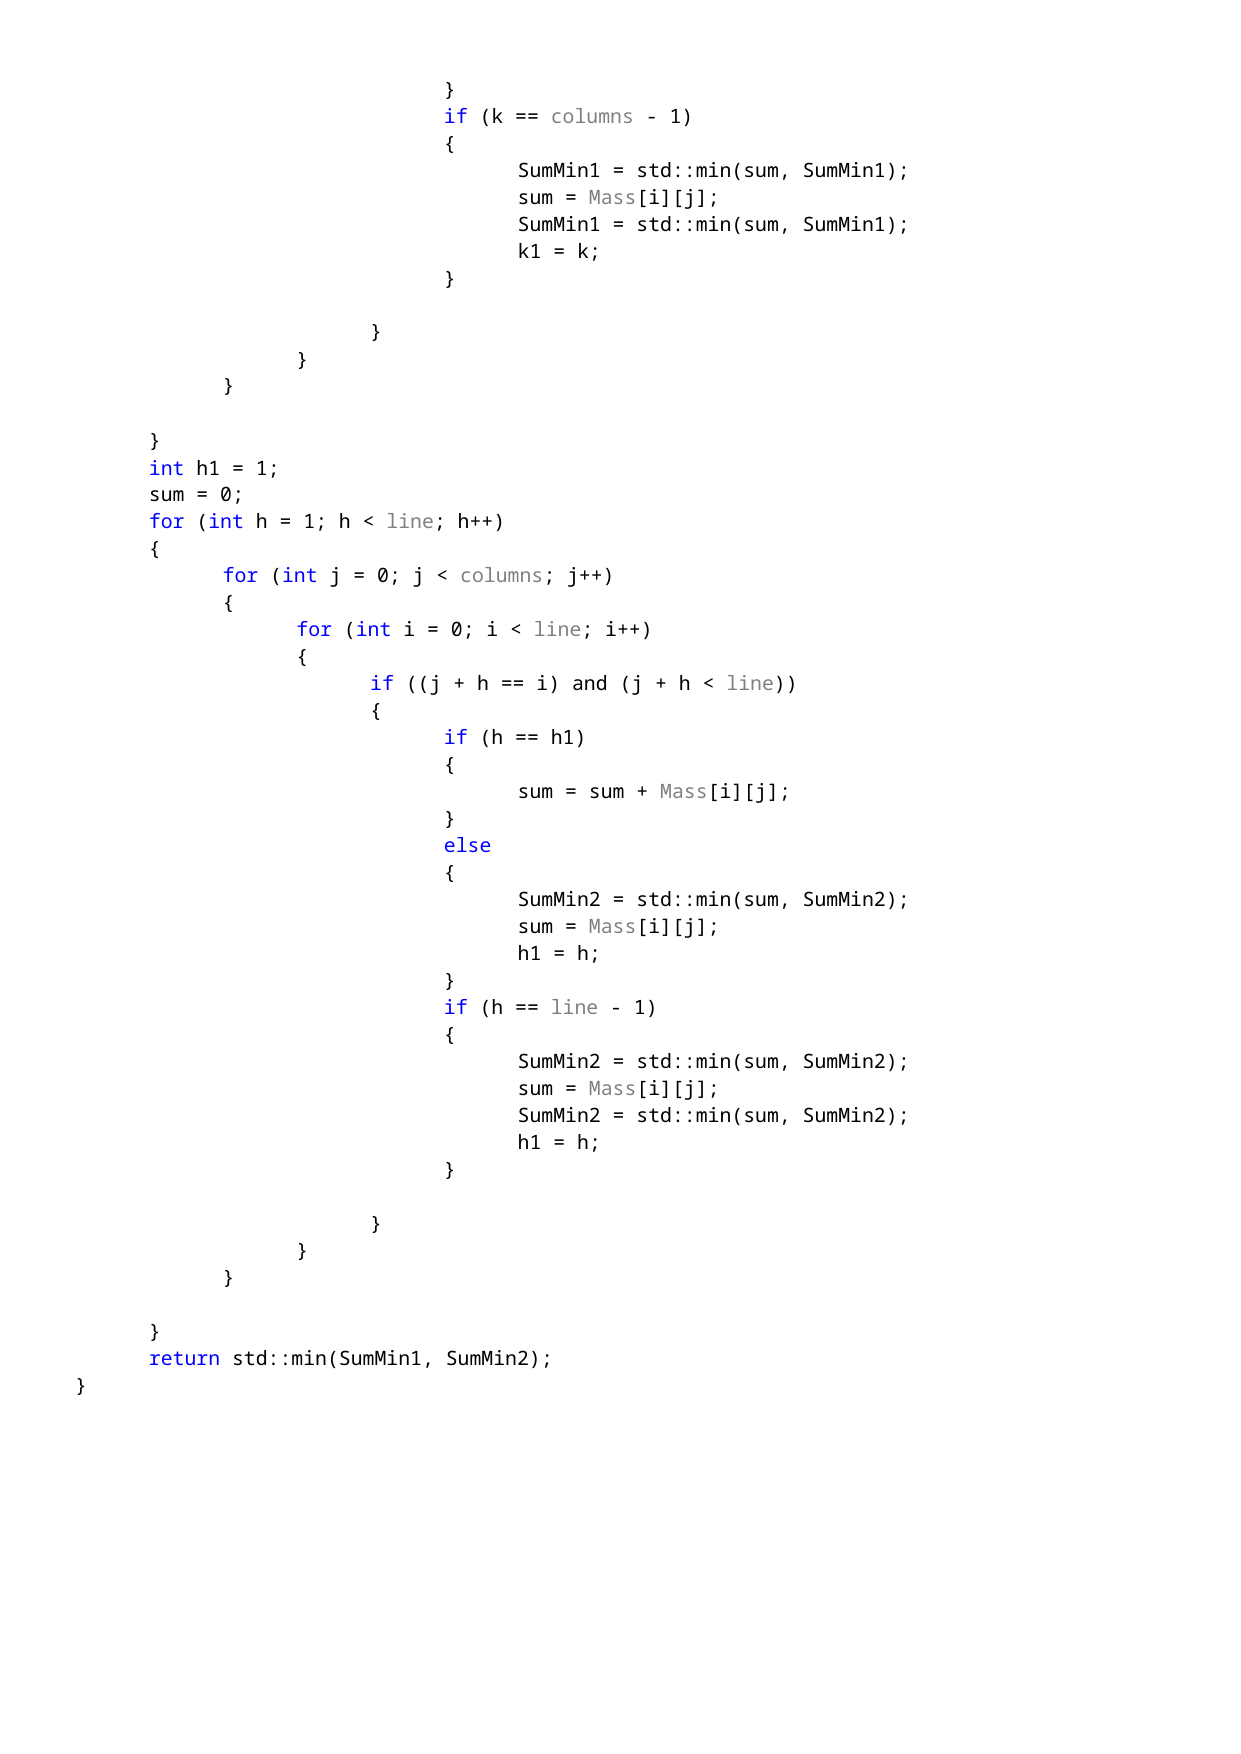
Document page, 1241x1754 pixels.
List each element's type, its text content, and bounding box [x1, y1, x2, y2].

text } [75, 1263, 1165, 1290]
text } [75, 1155, 1165, 1182]
text SumMin1 = std::min(sum, SumMin1); [75, 210, 1165, 237]
text sum = sum + Mass[i][j]; [75, 777, 1165, 804]
text for (int h = 1; h < line; h++) [75, 508, 1165, 535]
text } [75, 804, 1165, 831]
text SumMin2 = std::min(sum, SumMin2); [75, 885, 1165, 912]
text } [75, 427, 1165, 454]
text { [75, 751, 1165, 777]
text } [75, 75, 1165, 102]
text h1 = h; [75, 939, 1165, 966]
text SumMin1 = std::min(sum, SumMin1); [75, 156, 1165, 183]
text if (h == h1) [75, 723, 1165, 751]
text SumMin2 = std::min(sum, SumMin2); [75, 1101, 1165, 1128]
text { [75, 643, 1165, 669]
text } [75, 1236, 1165, 1263]
text int h1 = 1; [75, 454, 1165, 481]
text } [75, 1209, 1165, 1236]
text for (int i = 0; i < line; i++) [75, 616, 1165, 643]
text } [75, 1317, 1165, 1344]
text k1 = k; [75, 237, 1165, 264]
text h1 = h; [75, 1128, 1165, 1155]
text { [75, 535, 1165, 562]
text if (k == columns - 1) [75, 102, 1165, 129]
text return std::min(SumMin1, SumMin2); [75, 1344, 1165, 1371]
text } [75, 345, 1165, 372]
text sum = Mass[i][j]; [75, 183, 1165, 210]
text } [75, 372, 1165, 399]
text } [75, 318, 1165, 345]
text sum = Mass[i][j]; [75, 1074, 1165, 1101]
text { [75, 589, 1165, 616]
text for (int j = 0; j < columns; j++) [75, 562, 1165, 589]
text { [75, 1020, 1165, 1047]
text { [75, 697, 1165, 723]
text if (h == line - 1) [75, 993, 1165, 1020]
text sum = Mass[i][j]; [75, 912, 1165, 939]
text } [75, 966, 1165, 993]
text { [75, 129, 1165, 156]
text } [75, 264, 1165, 291]
text { [75, 858, 1165, 885]
text if ((j + h == i) and (j + h < line)) [75, 669, 1165, 697]
text } [75, 1371, 1165, 1398]
text SumMin2 = std::min(sum, SumMin2); [75, 1047, 1165, 1074]
text else [75, 831, 1165, 858]
text sum = 0; [75, 481, 1165, 508]
